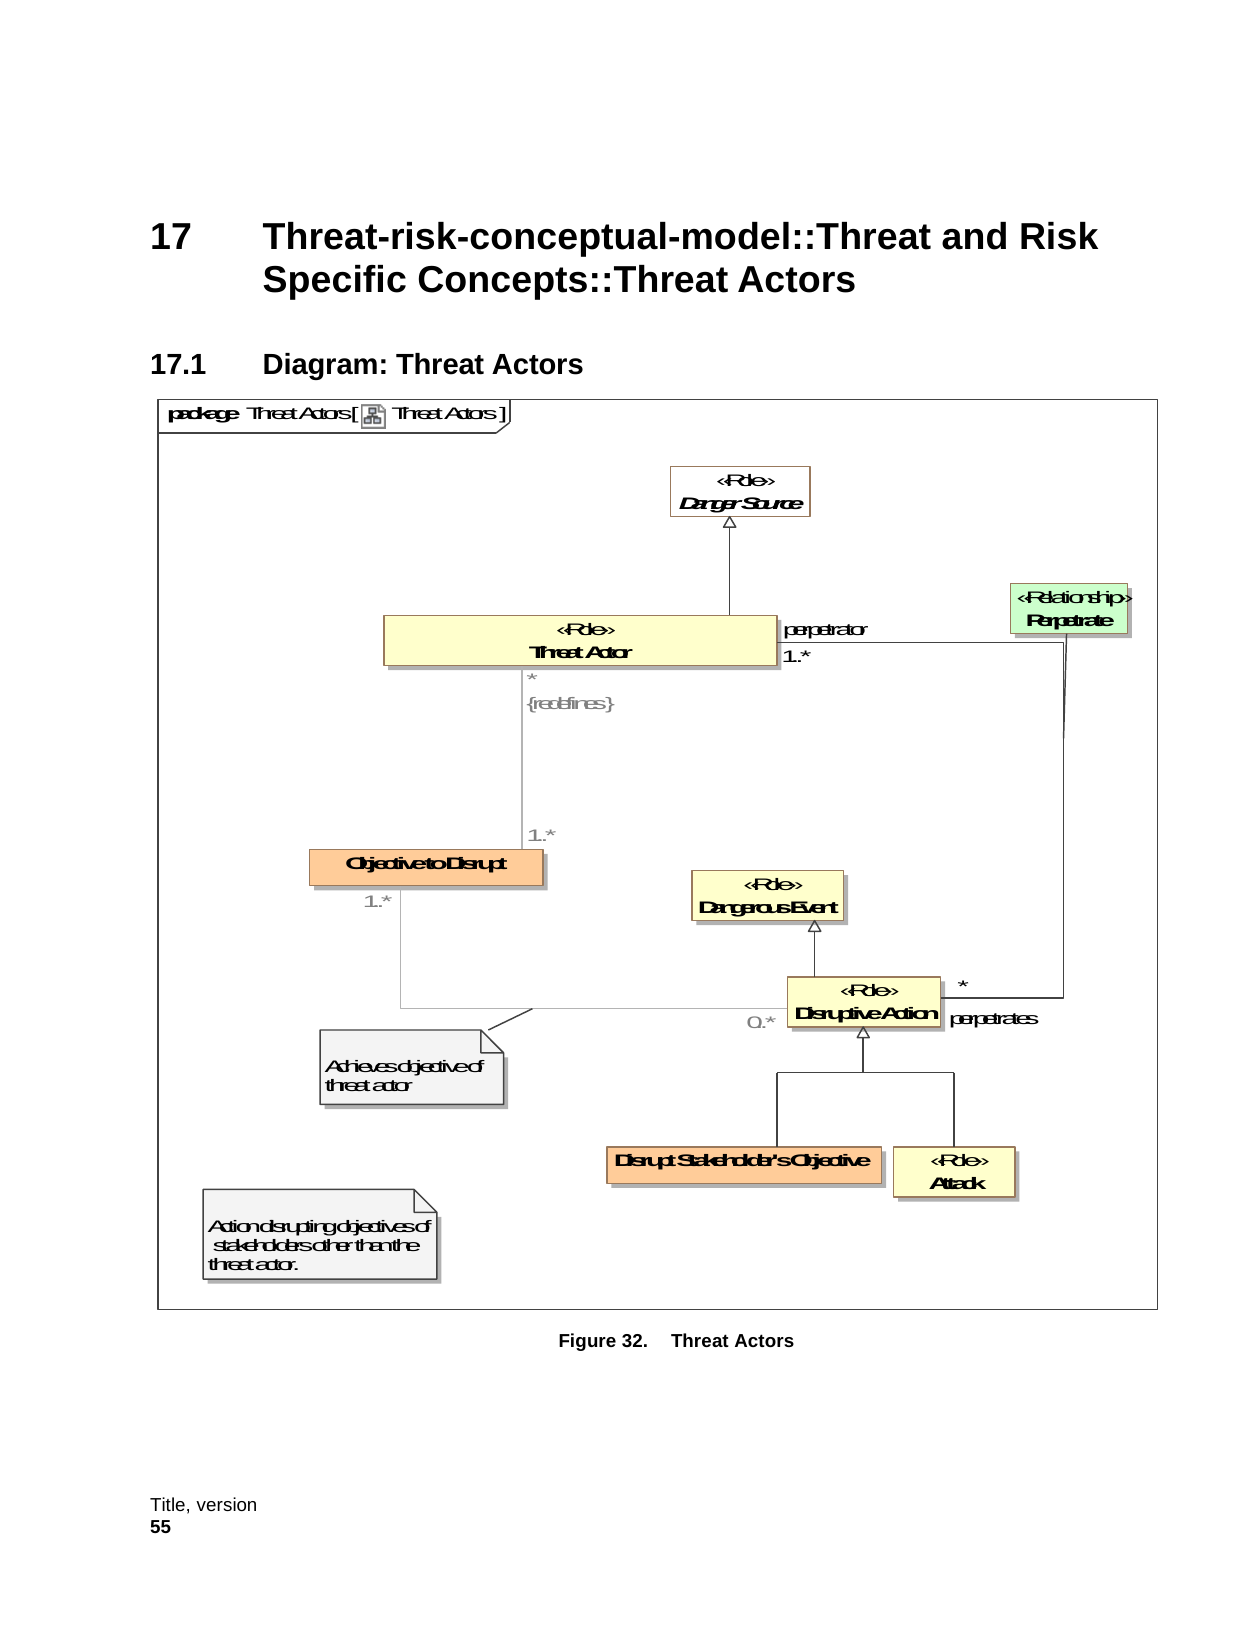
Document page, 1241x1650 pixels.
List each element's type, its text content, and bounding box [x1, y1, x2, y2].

subtitle Threat-risk-conceptual-model::Threat and Risk Specific Concepts::Threat Actors [150, 214, 1165, 300]
list Threat Actors [187, 1330, 1165, 1351]
subtitle Diagram: Threat Actors [150, 347, 1165, 380]
